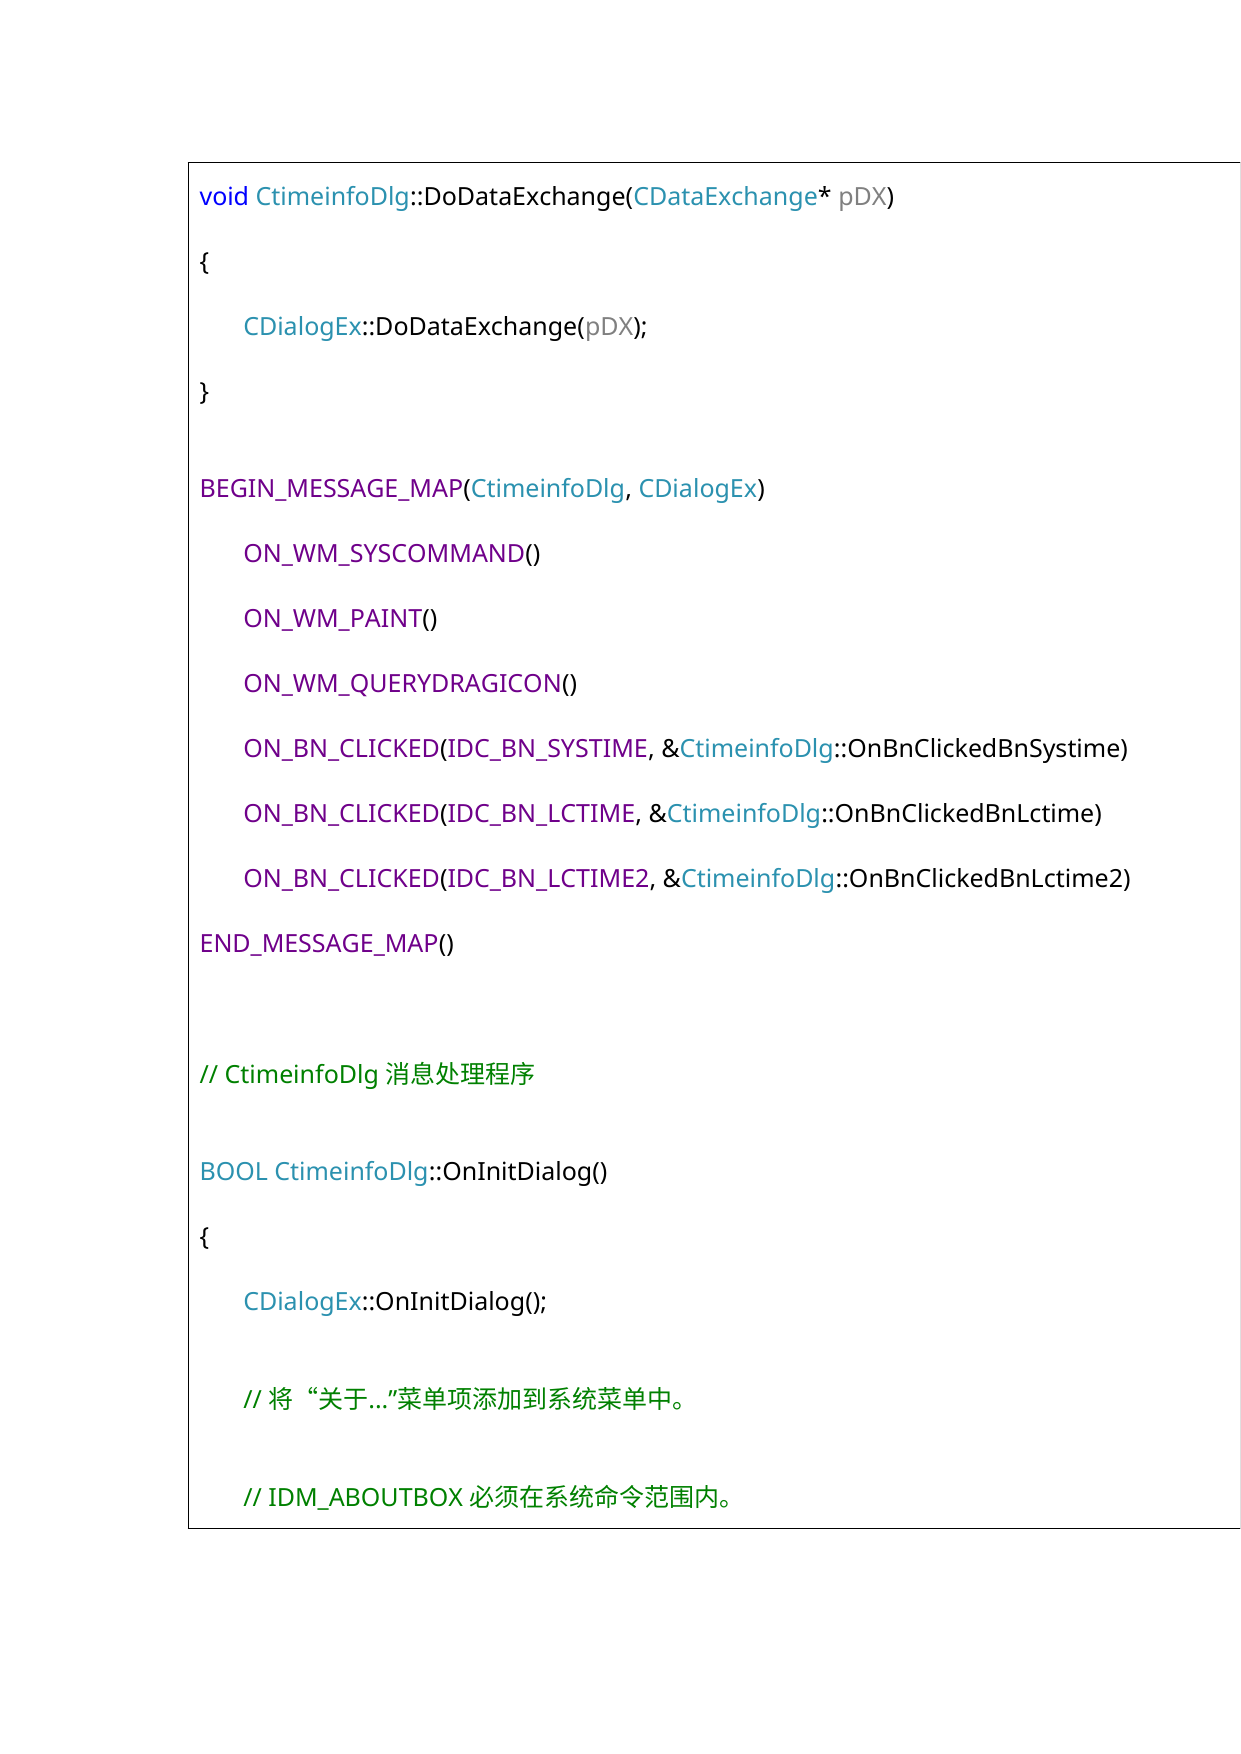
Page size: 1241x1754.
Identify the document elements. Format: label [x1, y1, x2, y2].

table_header [189, 163, 1240, 1528]
